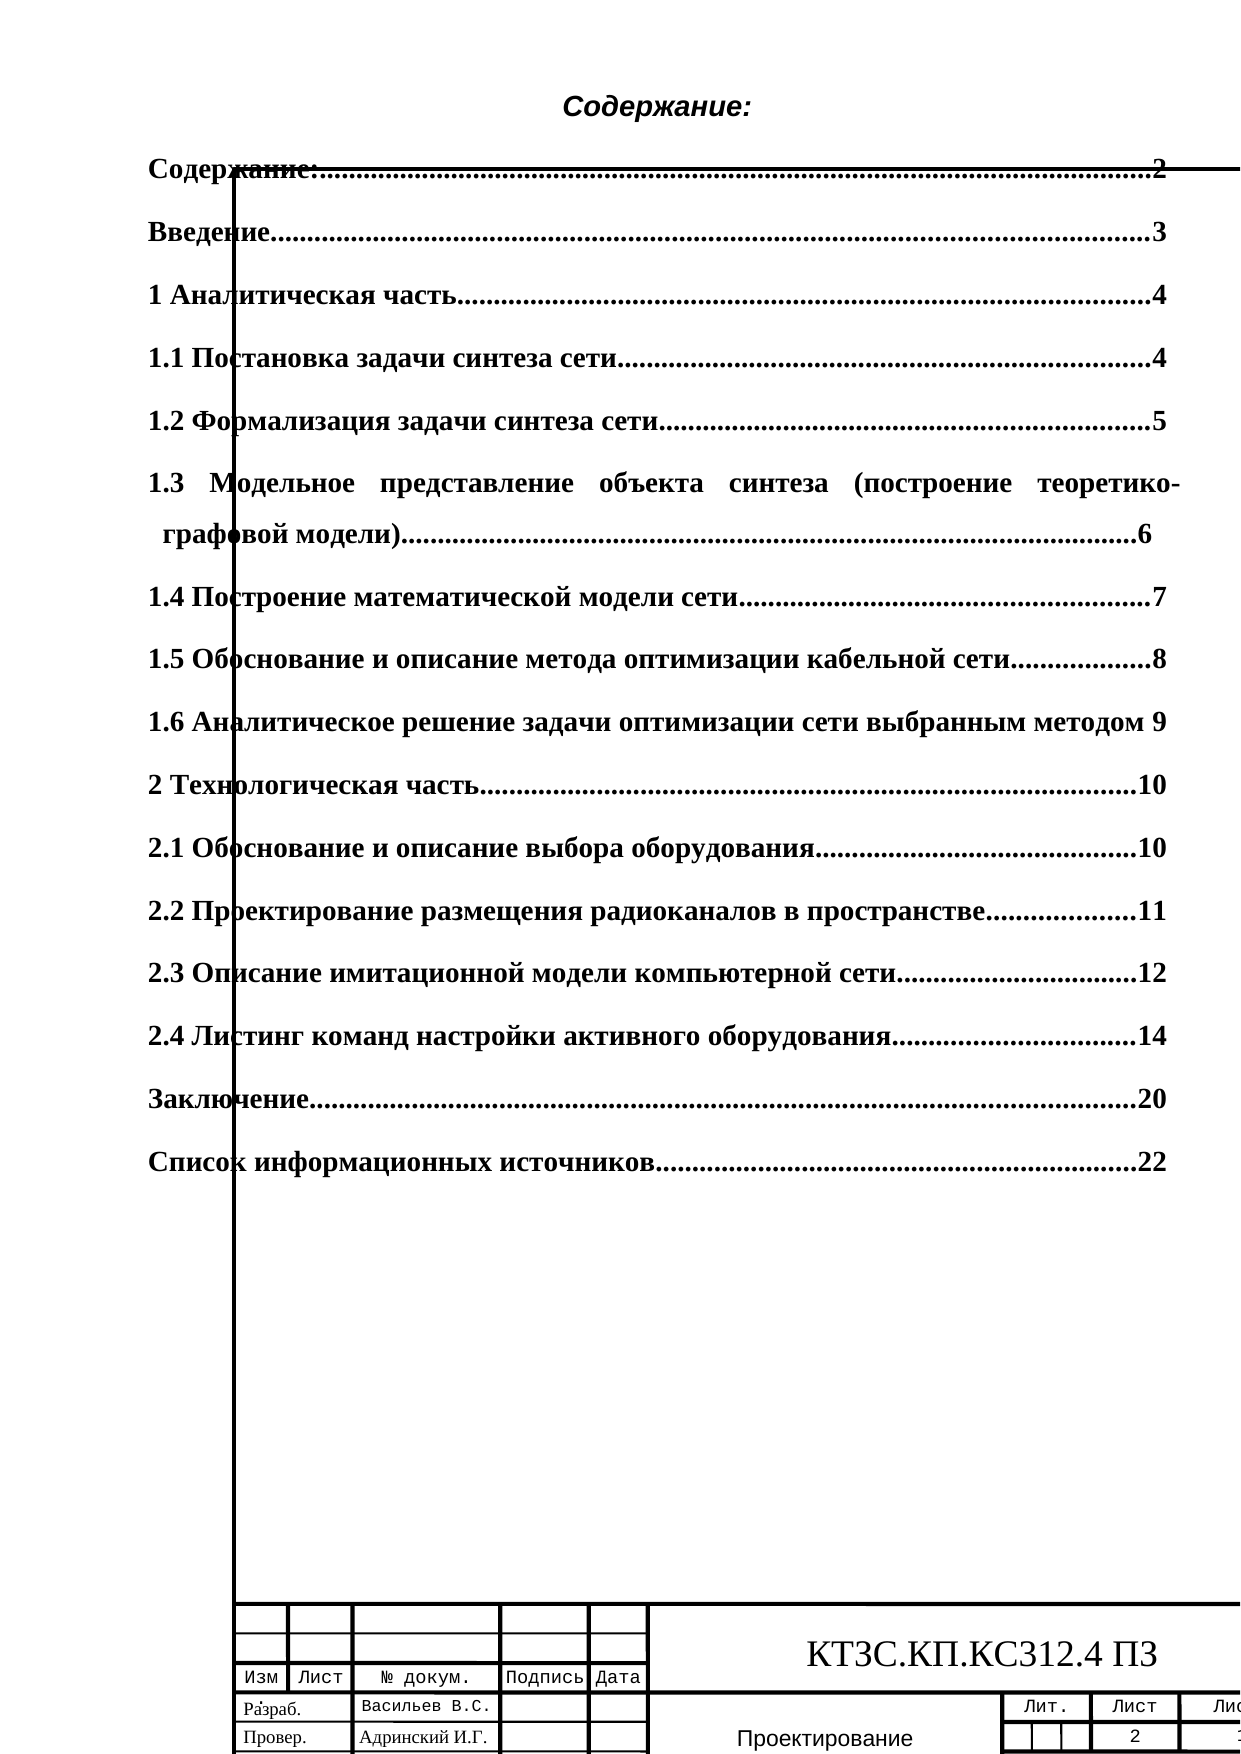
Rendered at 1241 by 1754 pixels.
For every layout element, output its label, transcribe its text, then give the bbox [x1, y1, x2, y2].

text 2 Технологическая часть 10 [148, 767, 1181, 801]
text 2.2 Проектирование размещения радиоканалов в пространстве 11 [148, 893, 1181, 926]
text 1.1 Постановка задачи синтеза сети 4 [148, 340, 1181, 373]
text Введение 3 [148, 214, 1181, 248]
text 2.1 Обоснование и описание выбора оборудования 10 [148, 830, 1181, 863]
text Заключение 20 [148, 1081, 1181, 1115]
text 1 Аналитическая часть 4 [148, 277, 1181, 311]
text Список информационных источников 22 [148, 1144, 1181, 1177]
text 1.3 Модельное представление объекта синтеза (построение теоретико-графовой модели) 6 [148, 466, 1181, 549]
text Содержание: [148, 89, 1166, 122]
text Содержание: 2 [148, 151, 1181, 185]
text 1.2 Формализация задачи синтеза сети 5 [148, 403, 1181, 436]
text 2.4 Листинг команд настройки активного оборудования 14 [148, 1018, 1181, 1052]
text 1.5 Обоснование и описание метода оптимизации кабельной сети 8 [148, 641, 1181, 675]
text 1.6 Аналитическое решение задачи оптимизации сети выбранным методом 9 [148, 704, 1181, 738]
text 2.3 Описание имитационной модели компьютерной сети 12 [148, 956, 1181, 989]
text 1.4 Построение математической модели сети 7 [148, 579, 1181, 612]
